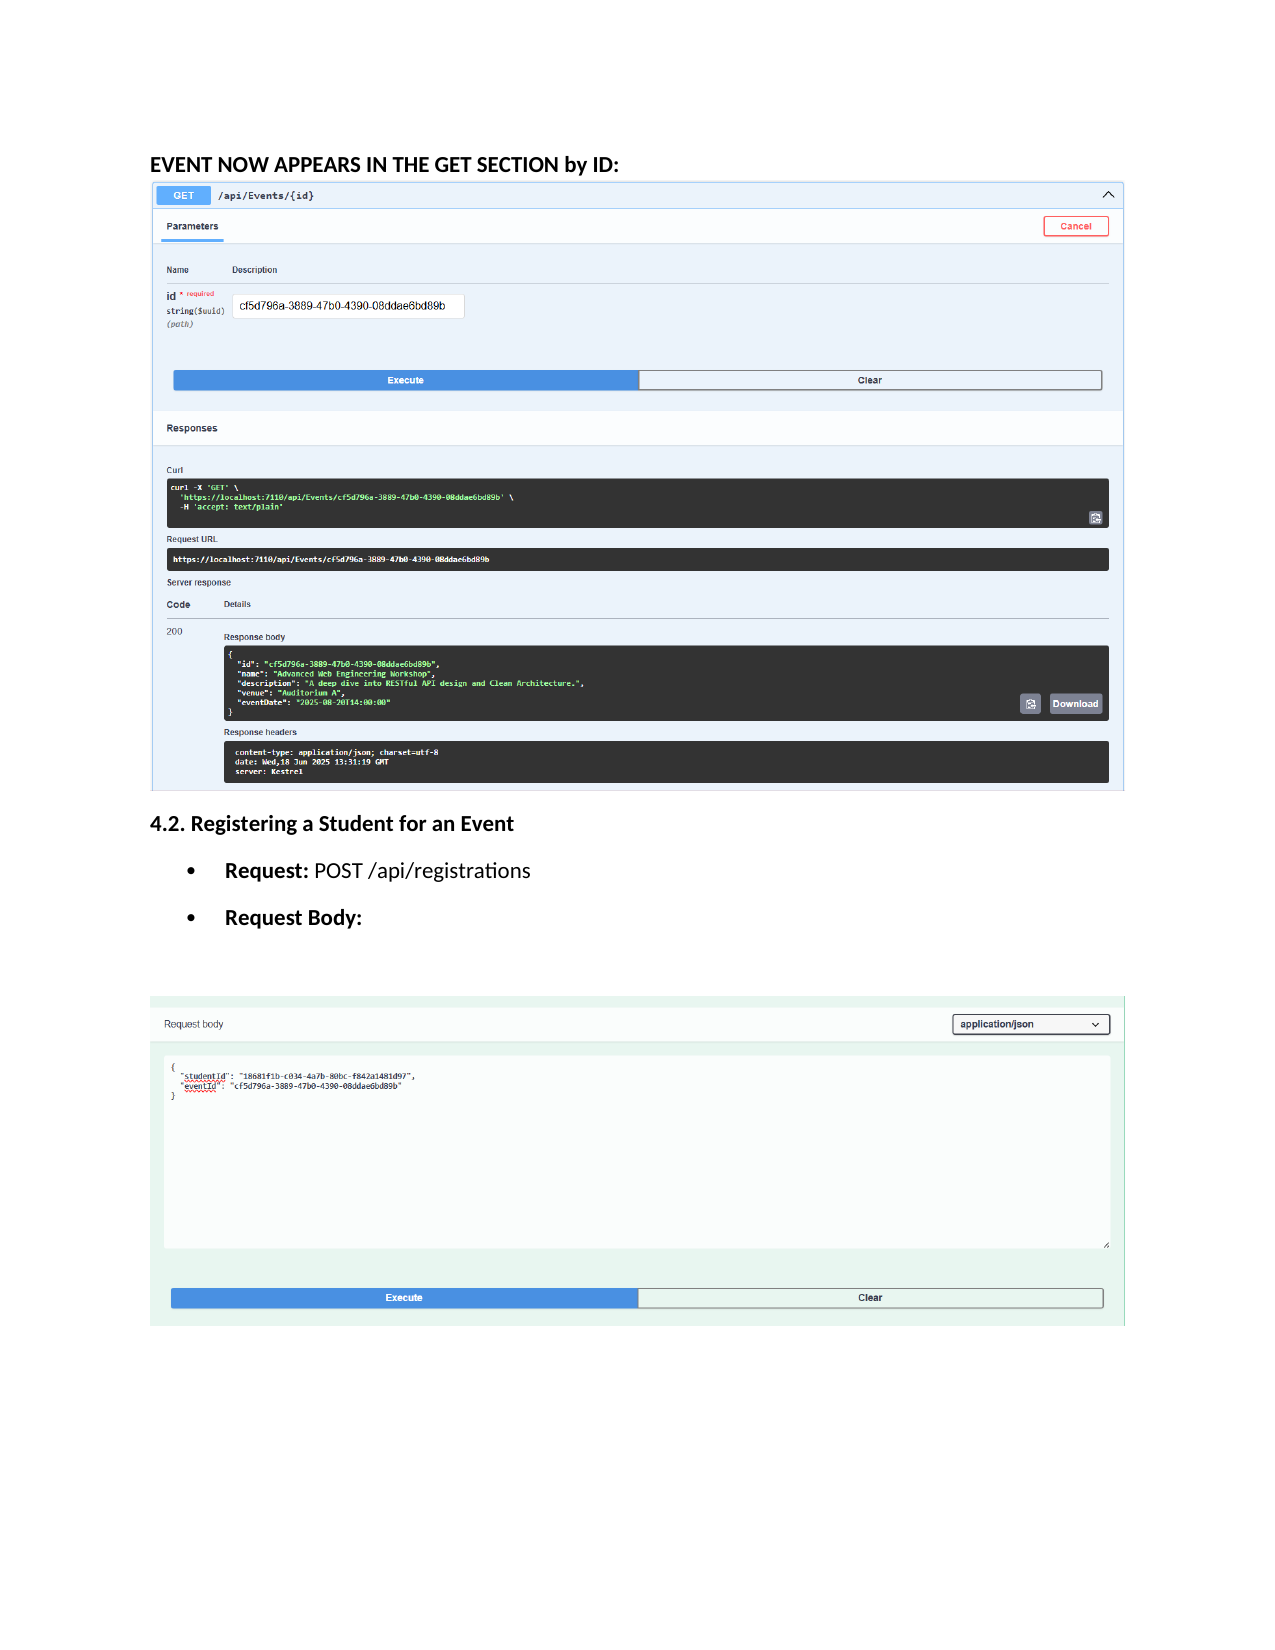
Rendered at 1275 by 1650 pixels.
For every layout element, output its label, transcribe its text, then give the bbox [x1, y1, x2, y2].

picture [150, 180, 1125, 791]
text EVENT NOW APPEARS IN THE GET SECTION by ID: [150, 150, 1125, 180]
picture [150, 996, 1125, 1326]
list Request Body: [187, 903, 1125, 931]
text 4.2. Registering a Student for an Event [150, 809, 1125, 837]
list Request: POST /api/registrations [187, 856, 1125, 884]
